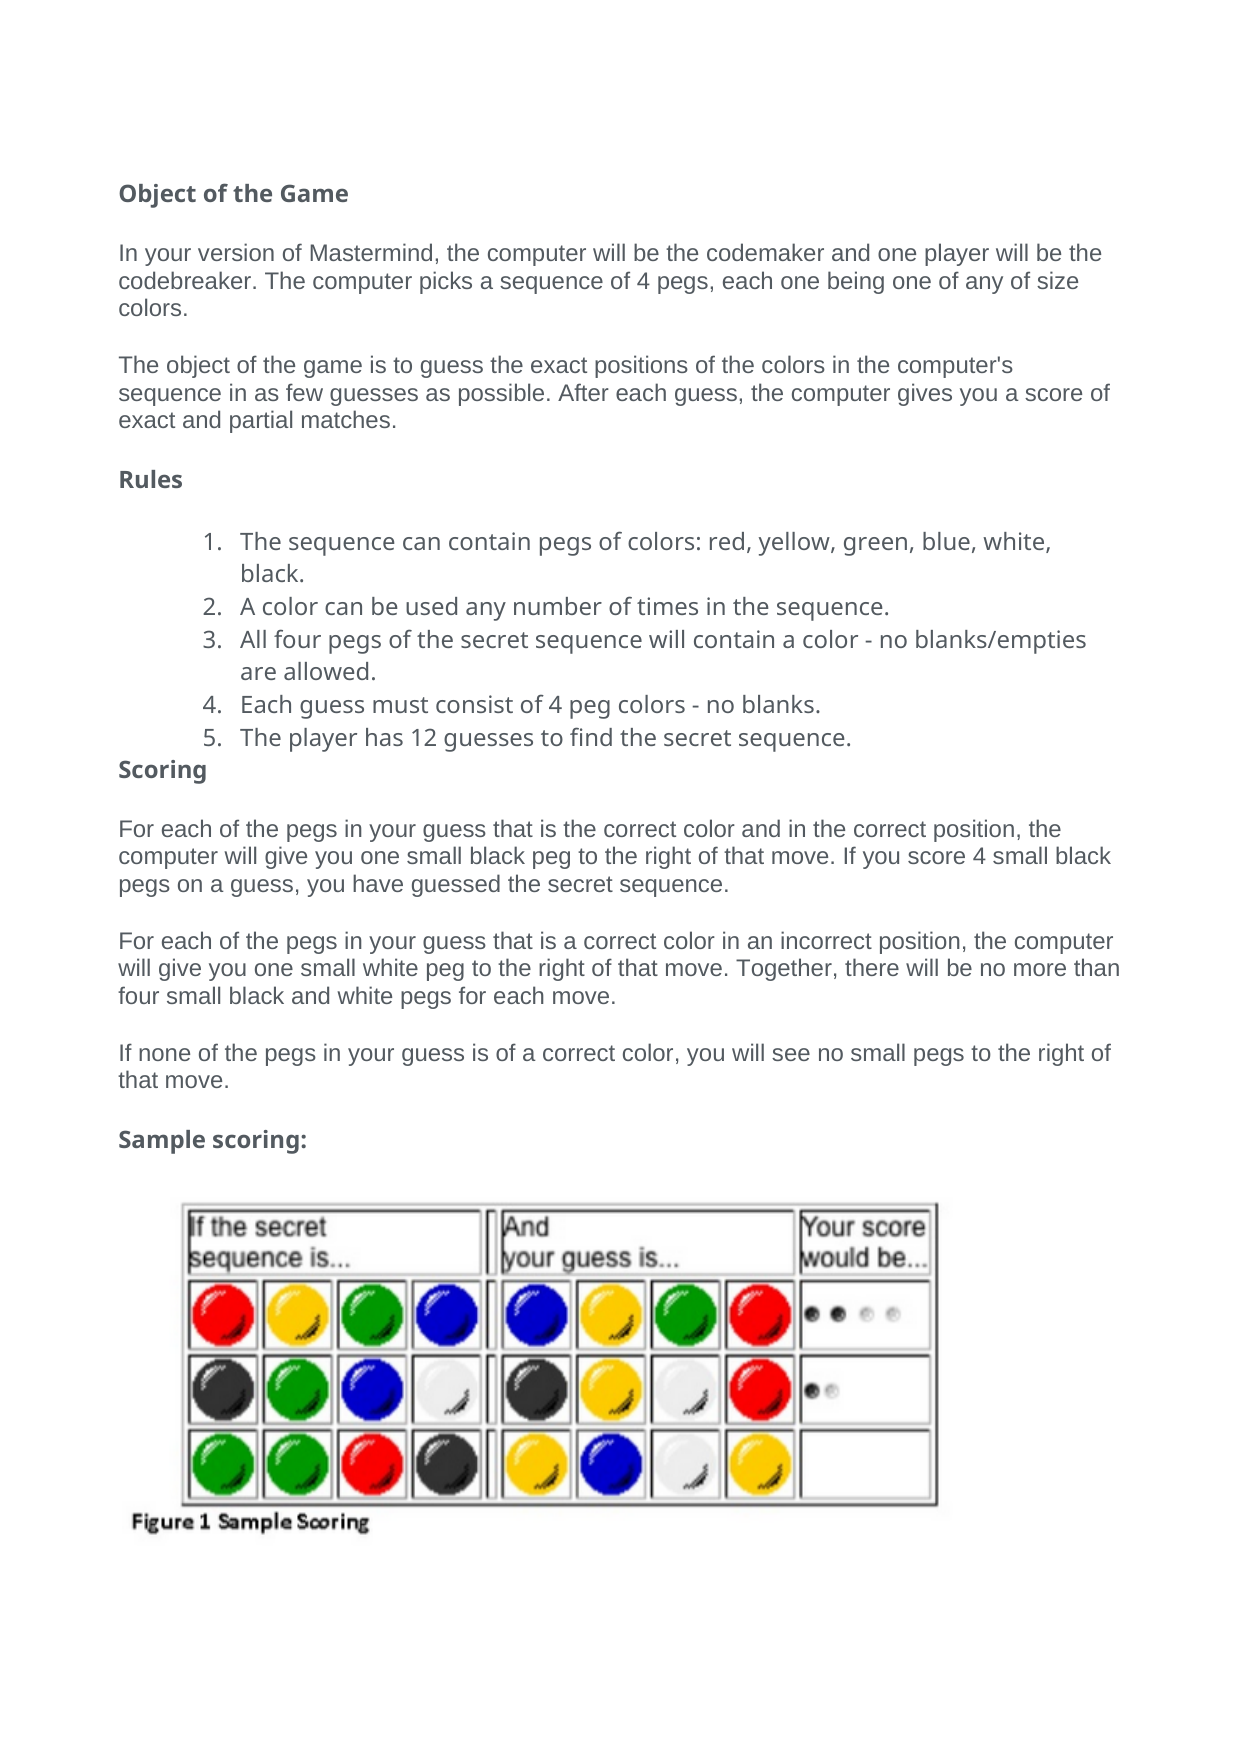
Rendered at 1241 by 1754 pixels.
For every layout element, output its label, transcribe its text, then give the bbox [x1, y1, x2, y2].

list The player has 12 guesses to find the secret sequence. [202, 720, 1122, 753]
picture [118, 1184, 970, 1549]
text The object of the game is to guess the exact positions of the colors in the computer's sequence in as few guesses as possible. After each guess, the computer gives you a score of exact and partial matches. [118, 351, 1122, 434]
list All four pegs of the secret sequence will contain a color - no blanks/empties are allowed. [202, 622, 1122, 688]
text Object of the Game [118, 177, 1122, 210]
text For each of the pegs in your guess that is a correct color in an incorrect position, the computer will give you one small white peg to the right of that move. Together, there will be no more than four small black and white pegs for each move. [118, 927, 1122, 1009]
list The sequence can contain pegs of colors: red, yellow, green, blue, white, black. [202, 525, 1122, 590]
text Sample scoring: [118, 1123, 1122, 1156]
list A color can be used any number of times in the sequence. [202, 590, 1122, 622]
text Scoring [118, 753, 1122, 786]
text In your version of Mastermind, the computer will be the codemaker and one player will be the codebreaker. The computer picks a sequence of 4 pegs, each one being one of any of size colors. [118, 239, 1122, 322]
text If none of the pegs in your guess is of a correct color, you will see no small pegs to the right of that move. [118, 1039, 1122, 1094]
text Rules [118, 463, 1122, 496]
text For each of the pegs in your guess that is the correct color and in the correct position, the computer will give you one small black peg to the right of that move. If you score 4 small black pegs on a guess, you have guessed the secret sequence. [118, 815, 1122, 897]
list Each guess must consist of 4 peg colors - no blanks. [202, 688, 1122, 720]
